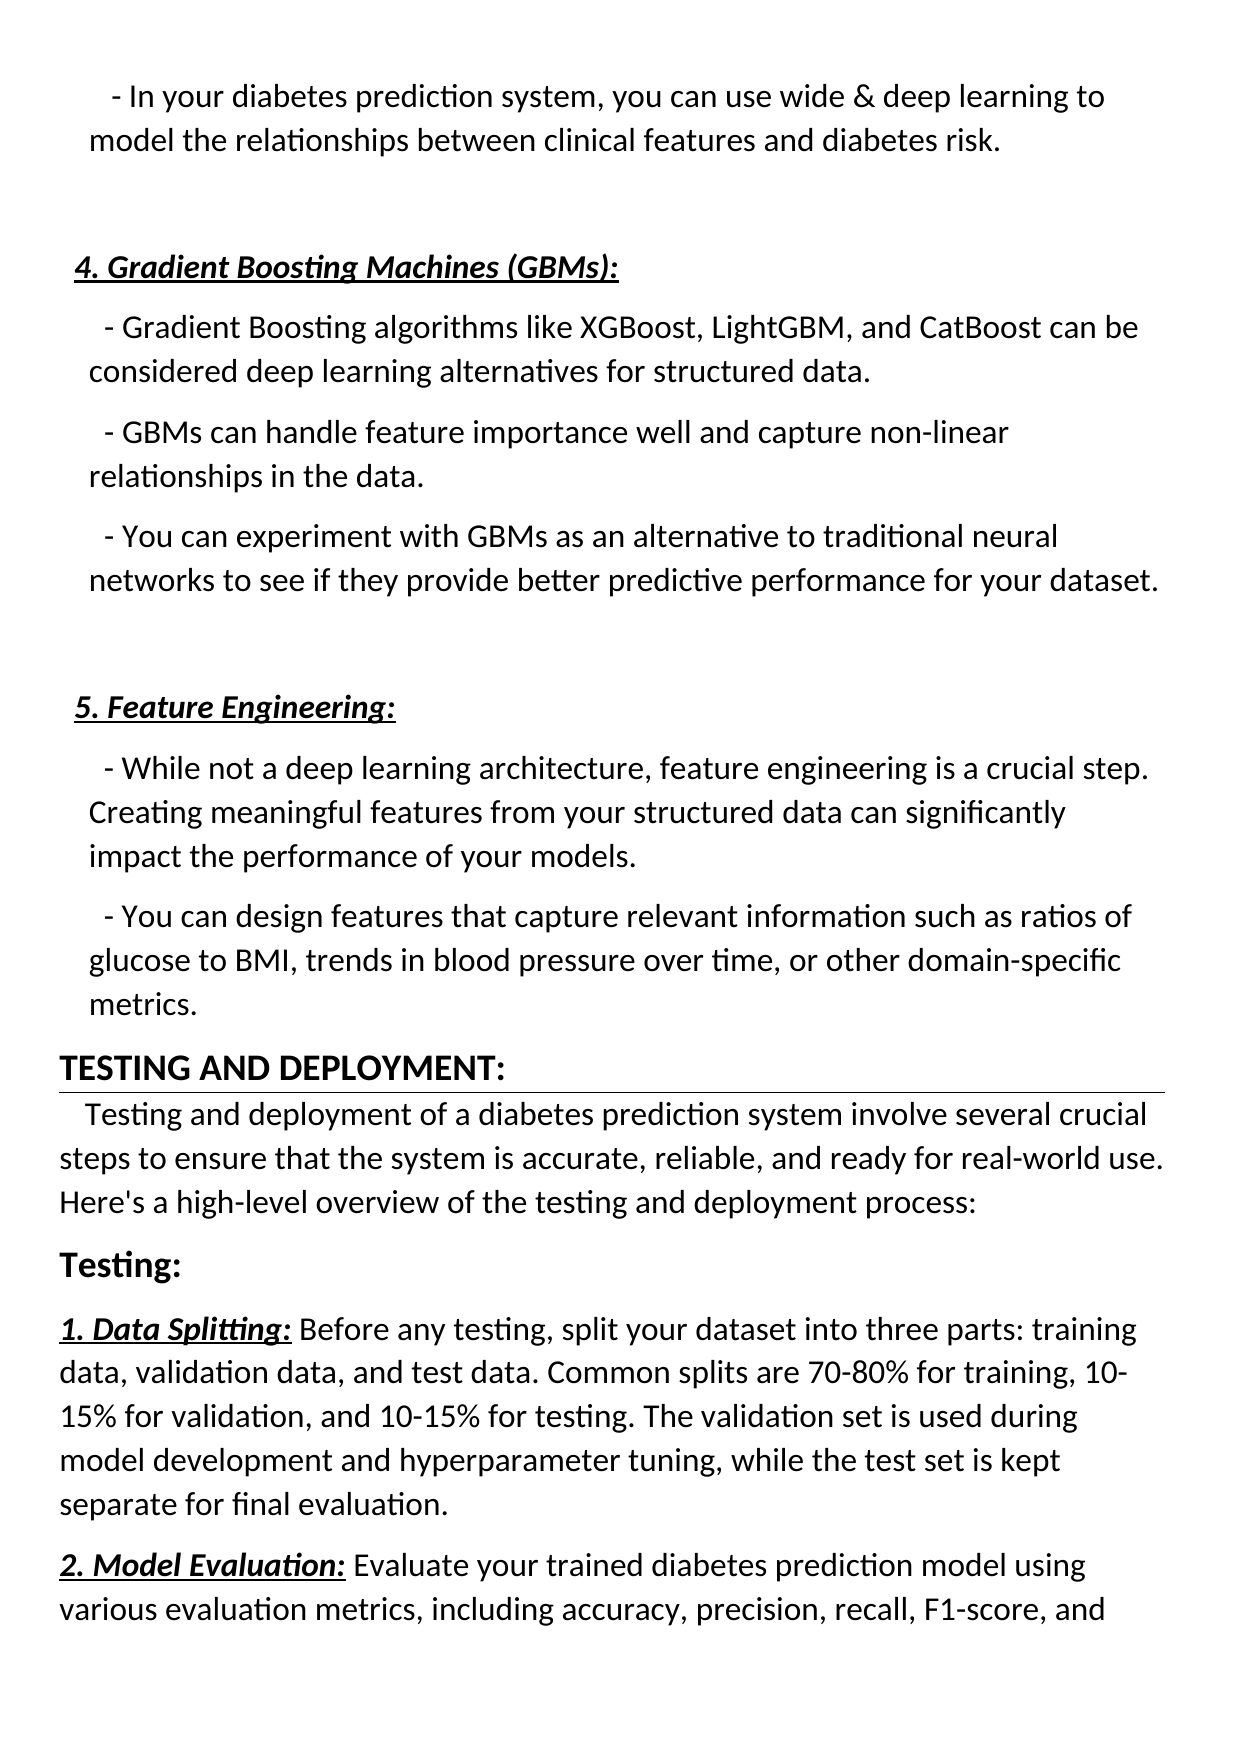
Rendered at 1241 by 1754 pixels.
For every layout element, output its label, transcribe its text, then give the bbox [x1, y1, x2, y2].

text - Gradient Boosting algorithms like XGBoost, LightGBM, and CatBoost can be considered deep learning alternatives for structured data. [74, 306, 1165, 391]
text - GBMs can handle feature importance well and capture non-linear relationships in the data. [74, 411, 1165, 496]
text Testing: [59, 1241, 1165, 1287]
text 4. Gradient Boosting Machines (GBMs): [59, 246, 1165, 286]
text Testing and deployment of a diabetes prediction system involve several crucial steps to ensure that the system is accurate, reliable, and ready for real-world use. Here's a high-level overview of the testing and deployment process: [59, 1093, 1165, 1222]
text 5. Feature Engineering: [59, 686, 1165, 727]
text - While not a deep learning architecture, feature engineering is a crucial step. Creating meaningful features from your structured data can significantly impact the performance of your models. [89, 747, 1165, 876]
text - In your diabetes prediction system, you can use wide & deep learning to model the relationships between clinical features and diabetes risk. [89, 75, 1165, 160]
text - You can experiment with GBMs as an alternative to traditional neural networks to see if they provide better predictive performance for your dataset. [74, 516, 1165, 600]
text TESTING AND DEPLOYMENT: [59, 1044, 1165, 1092]
text 1. Data Splitting: Before any testing, split your dataset into three parts: training data, validation data, and test data. Common splits are 70-80% for training, 10-15% for validation, and 10-15% for testing. The validation set is used during model development and hyperparameter tuning, while the test set is kept separate for final evaluation. [59, 1308, 1165, 1524]
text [59, 1544, 1165, 1629]
text - You can design features that capture relevant information such as ratios of glucose to BMI, trends in blood pressure over time, or other domain-specific metrics. [89, 895, 1165, 1024]
